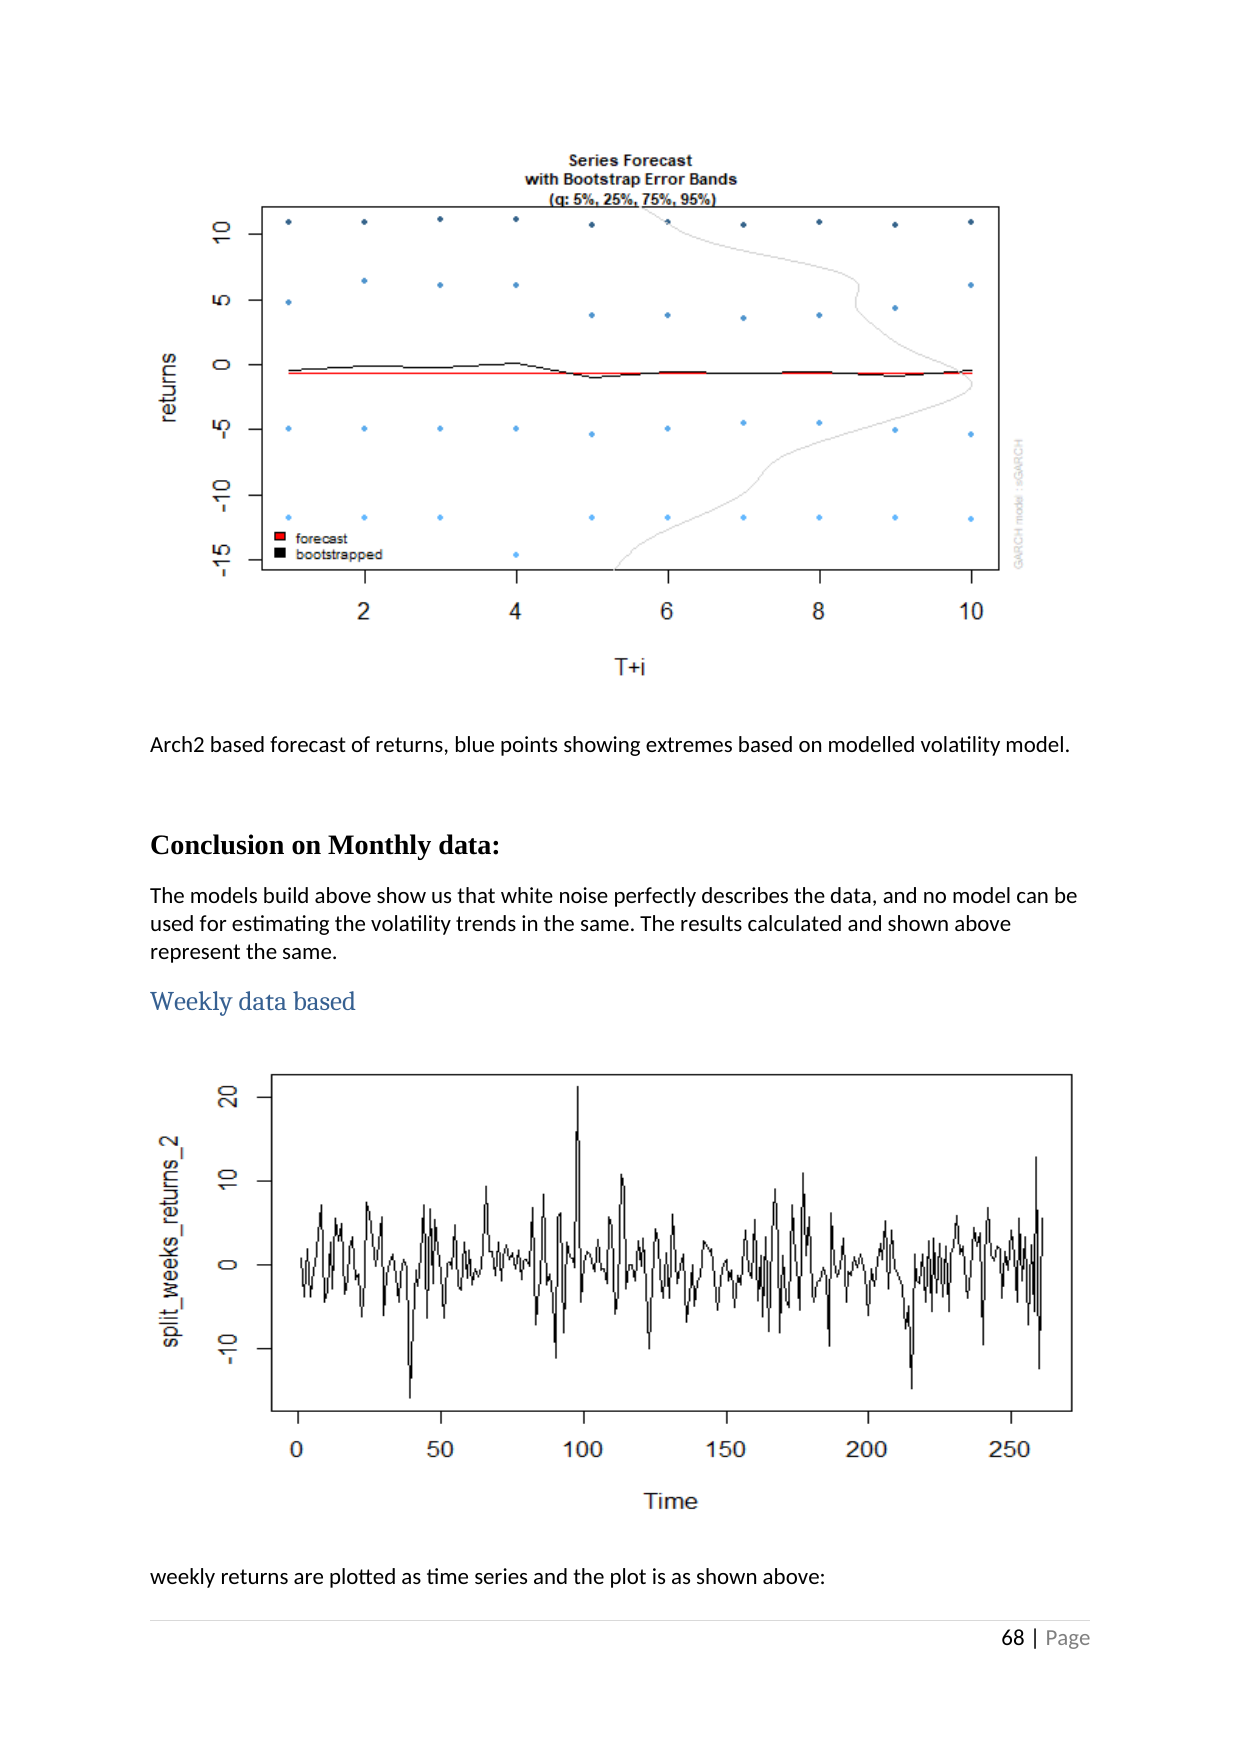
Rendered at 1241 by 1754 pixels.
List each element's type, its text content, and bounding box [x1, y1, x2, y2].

text The models build above show us that white noise perfectly describes the data, and no model can be used for estimating the volatility trends in the same. The results calculated and shown above represent the same. [150, 881, 1090, 965]
picture [150, 150, 1057, 710]
text weekly returns are plotted as time series and the plot is as shown above: [150, 1562, 1090, 1590]
subtitle Conclusion on Monthly data: [150, 828, 1090, 860]
subtitle Weekly data based [150, 986, 1090, 1017]
picture [150, 1021, 1135, 1541]
text Arch2 based forecast of returns, blue points showing extremes based on modelled volatility model. [150, 730, 1090, 758]
